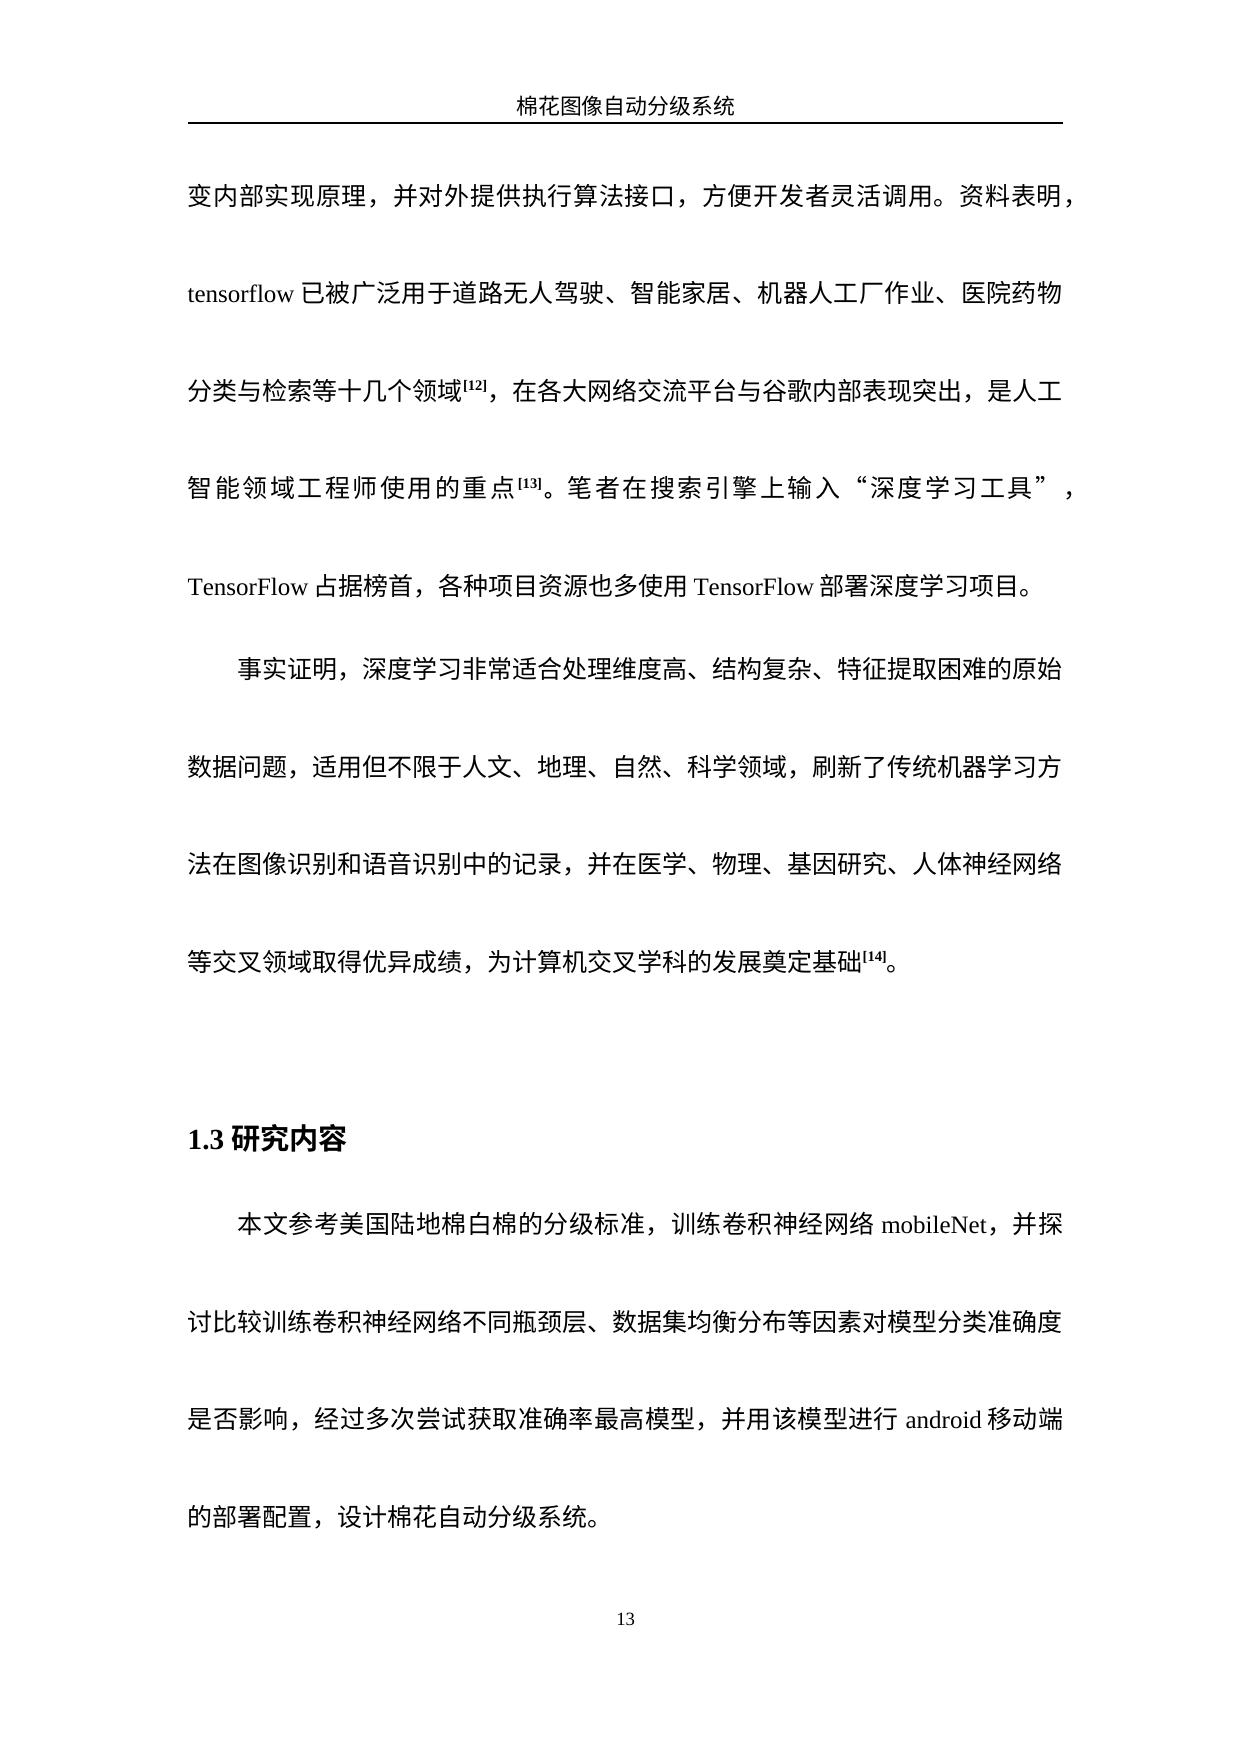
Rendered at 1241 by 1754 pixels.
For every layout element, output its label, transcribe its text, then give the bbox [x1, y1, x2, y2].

subtitle 研究内容 [187, 1104, 1063, 1169]
text 本文参考美国陆地棉白棉的分级标准，训练卷积神经网络mobileNet，并探讨比较训练卷积神经网络不同瓶颈层、数据集均衡分布等因素对模型分类准确度是否影响，经过多次尝试获取准确率最高模型，并用该模型进行android移动端的部署配置，设计棉花自动分级系统。 [187, 1191, 1063, 1548]
text 事实证明，深度学习非常适合处理维度高、结构复杂、特征提取困难的原始数据问题，适用但不限于人文、地理、自然、科学领域，刷新了传统机器学习方法在图像识别和语音识别中的记录，并在医学、物理、基因研究、人体神经网络等交叉领域取得优异成绩，为计算机交叉学科的发展奠定基础[14]。 [187, 635, 1063, 993]
